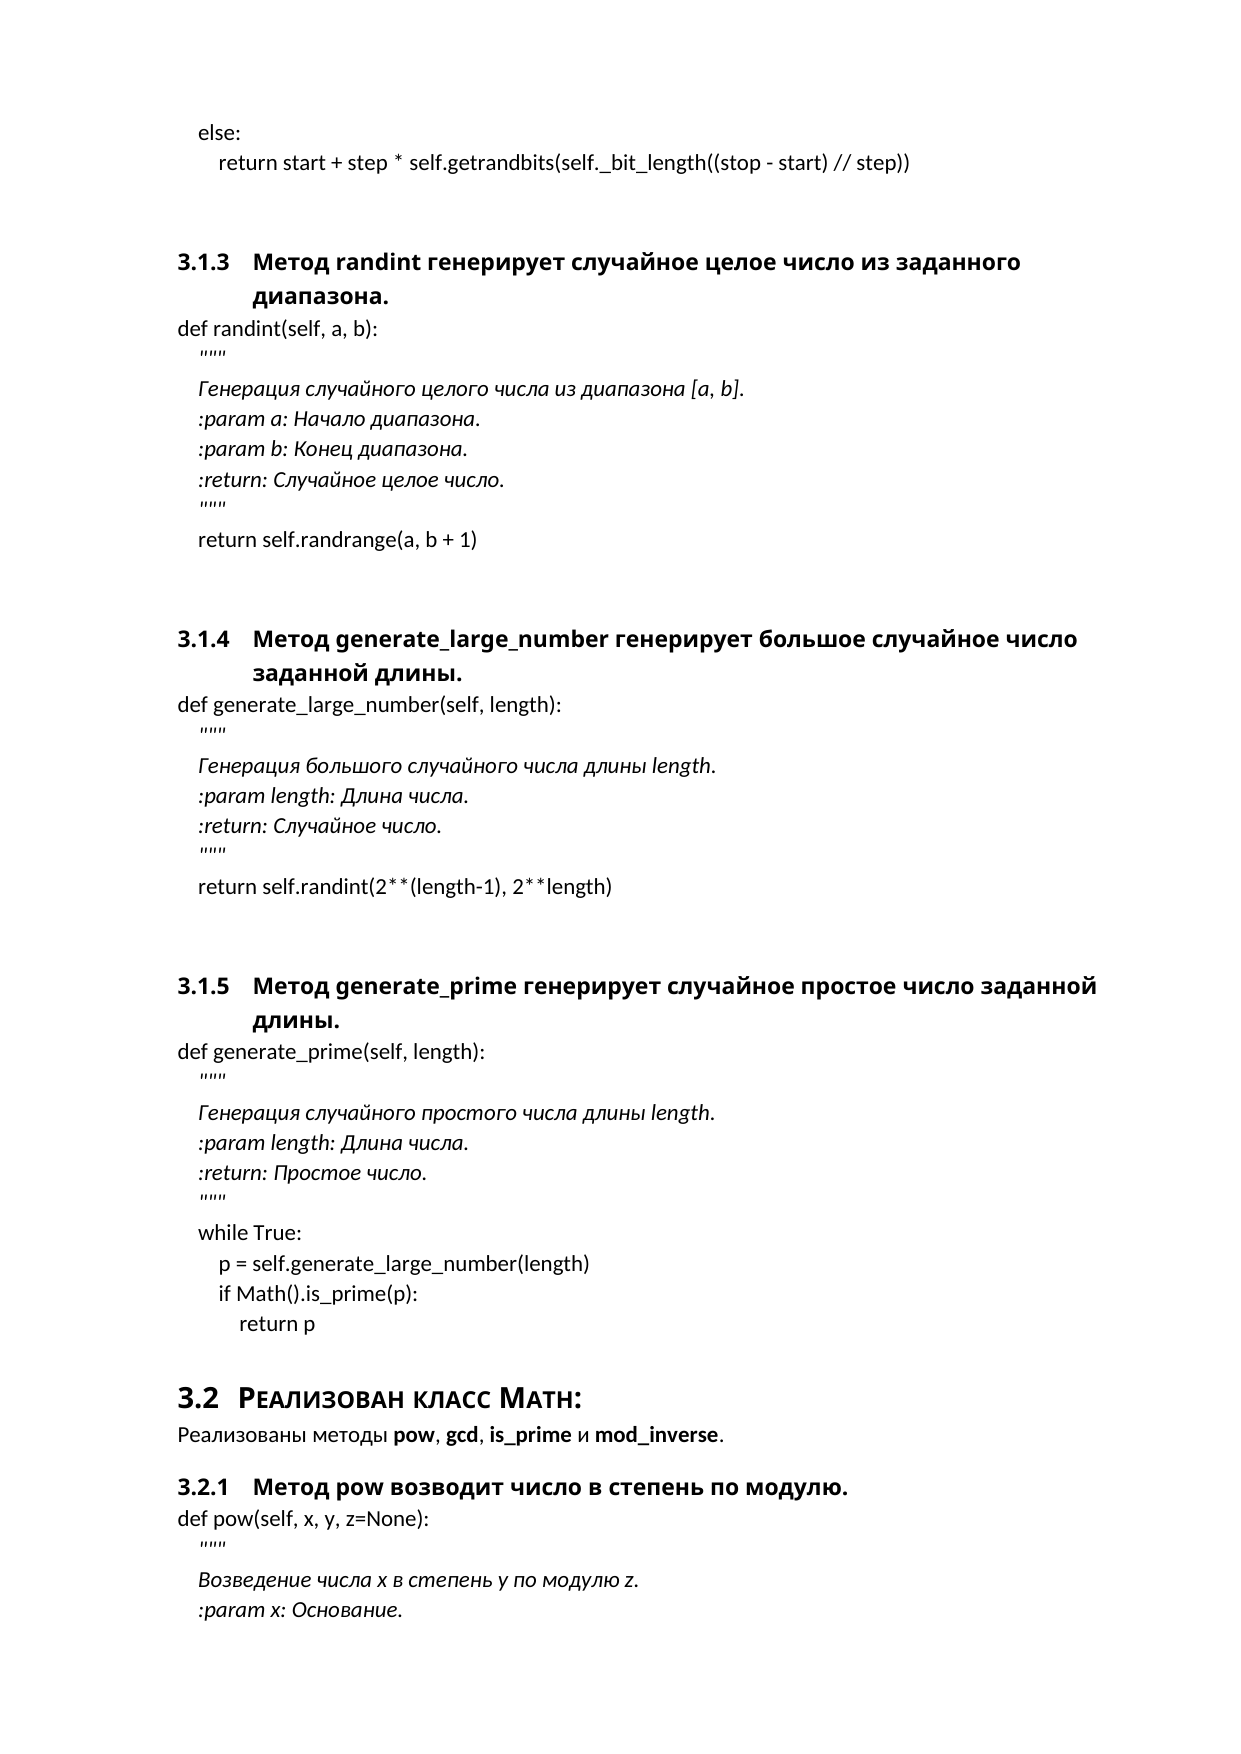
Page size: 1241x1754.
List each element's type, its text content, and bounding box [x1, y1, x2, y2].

subtitle Реализован класс Math: [177, 1377, 1152, 1417]
subtitle Метод generate_large_number генерирует большое случайное число заданной длины. [177, 623, 1152, 688]
subtitle Метод randint генерирует случайное целое число из заданного диапазона. [177, 246, 1152, 311]
text def generate_large_number(self, length): """ Генерация большого случайного числа длины length. :param length: Длина числа. :return: Случайное число. """ return self.randint(2**(length-1), 2**length) [177, 691, 1152, 900]
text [177, 1504, 1152, 1623]
subtitle Метод generate_prime генерирует случайное простое число заданной длины. [177, 970, 1152, 1035]
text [177, 118, 1152, 176]
subtitle Метод pow возводит число в степень по модулю. [177, 1471, 1152, 1502]
text def generate_prime(self, length): """ Генерация случайного простого числа длины length. :param length: Длина числа. :return: Простое число. """ while True: p = self.generate_large_number(length) if Math().is_prime(p): return p [177, 1037, 1152, 1337]
text def randint(self, a, b): """ Генерация случайного целого числа из диапазона [a, b]. :param a: Начало диапазона. :param b: Конец диапазона. :return: Случайное целое число. """ return self.randrange(a, b + 1) [177, 314, 1152, 553]
text Реализованы методы pow, gcd, is_prime и mod_inverse. [177, 1420, 1152, 1448]
